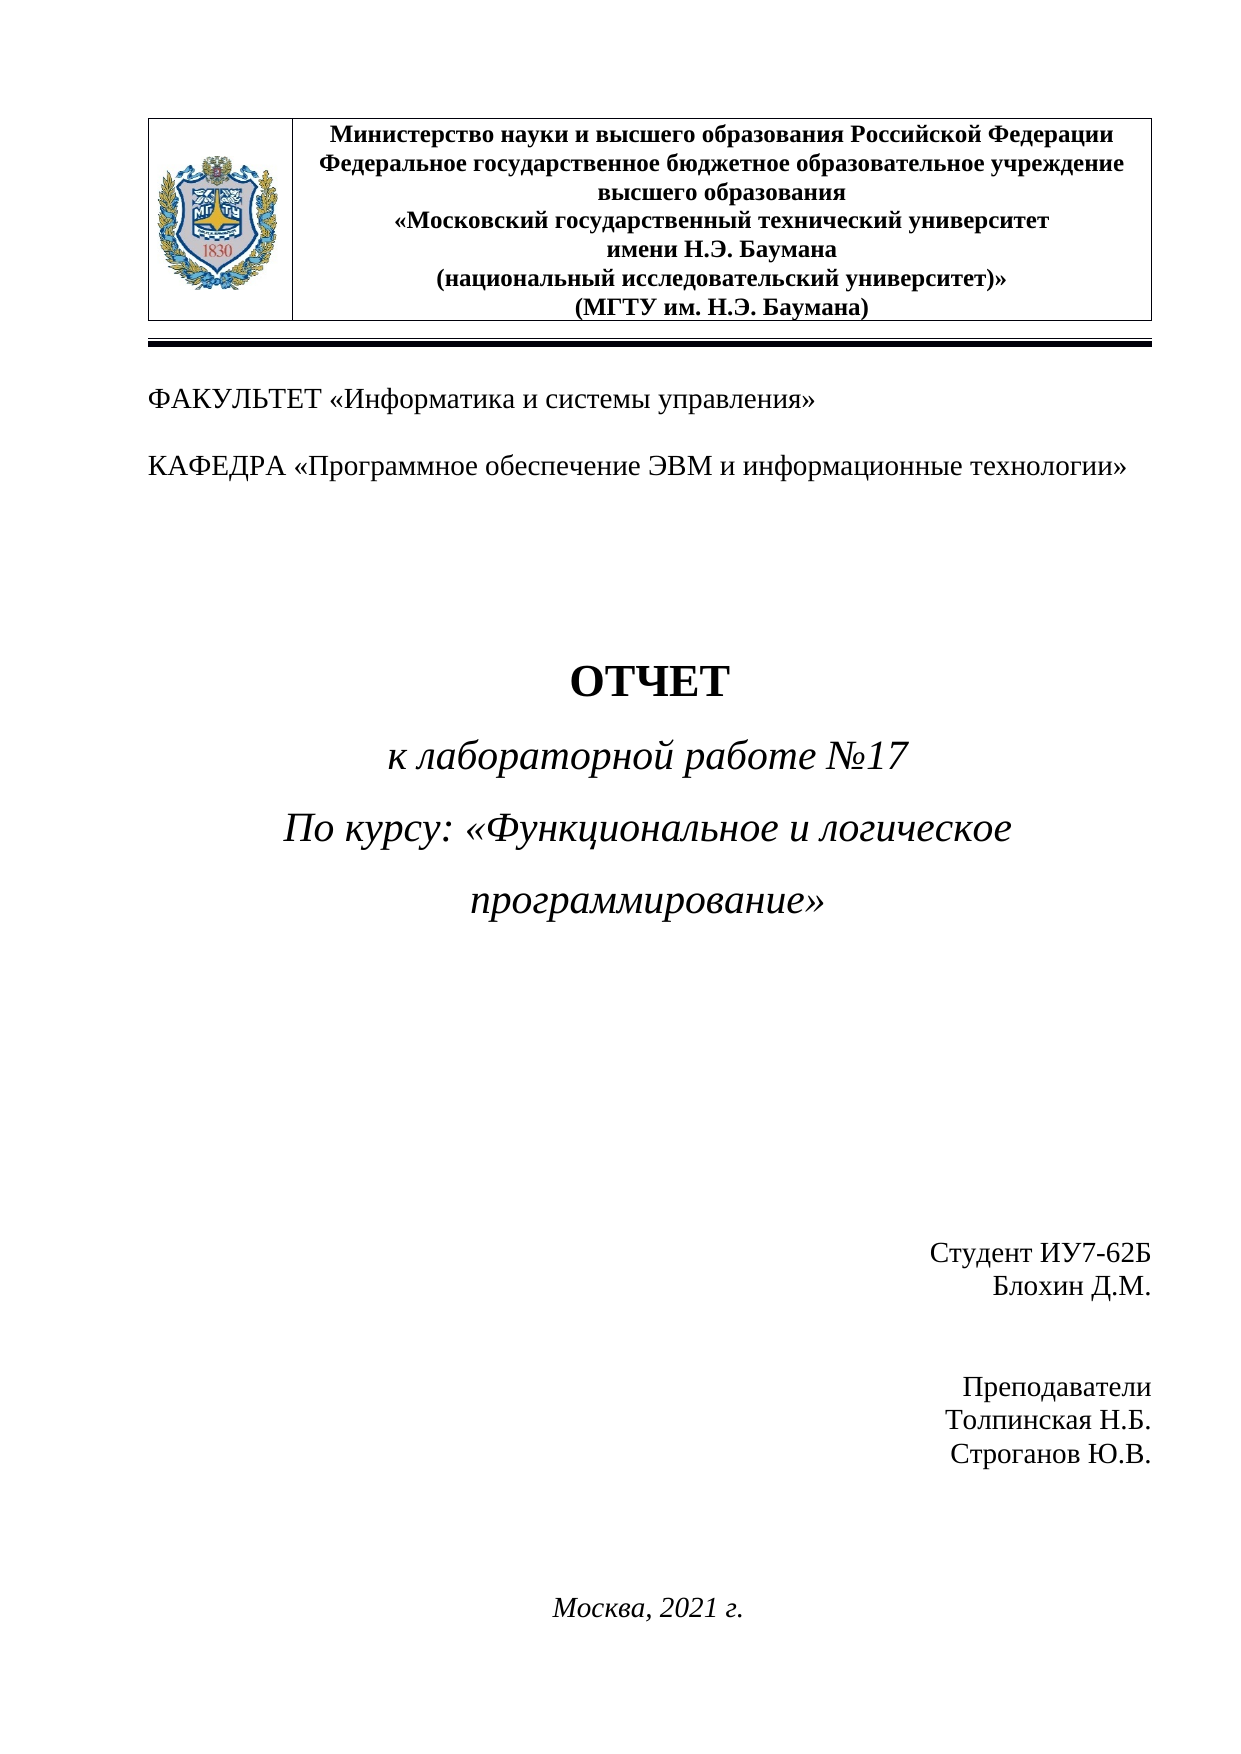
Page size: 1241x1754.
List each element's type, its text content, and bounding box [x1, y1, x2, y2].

table_header Министерство науки и высшего образования Российской Федерации Федеральное государственное бюджетное образовательное учреждение высшего образования «Московский государственный технический университет имени Н.Э. Баумана (национальный исследовательский университет)» (МГТУ им. Н.Э. Баумана) [293, 119, 1151, 320]
text По курсу: «Функциональное и логическое программирование» [148, 803, 1152, 922]
text ФАКУЛЬТЕТ «Информатика и системы управления» [148, 381, 1152, 414]
text Студент ИУ7-62Б [148, 1235, 1152, 1268]
text Толпинская Н.Б. [148, 1402, 1152, 1436]
text Москва, 2021 г. [148, 1590, 1152, 1623]
text Преподаватели [148, 1369, 1152, 1402]
text КАФЕДРА «Программное обеспечение ЭВМ и информационные технологии» [148, 448, 1152, 481]
picture [157, 155, 278, 289]
text ОТЧЕТ [148, 654, 1152, 707]
text к лабораторной работе №17 [148, 731, 1152, 779]
text Строганов Ю.В. [148, 1436, 1152, 1469]
text Блохин Д.М. [148, 1268, 1152, 1302]
table_header [149, 119, 292, 320]
